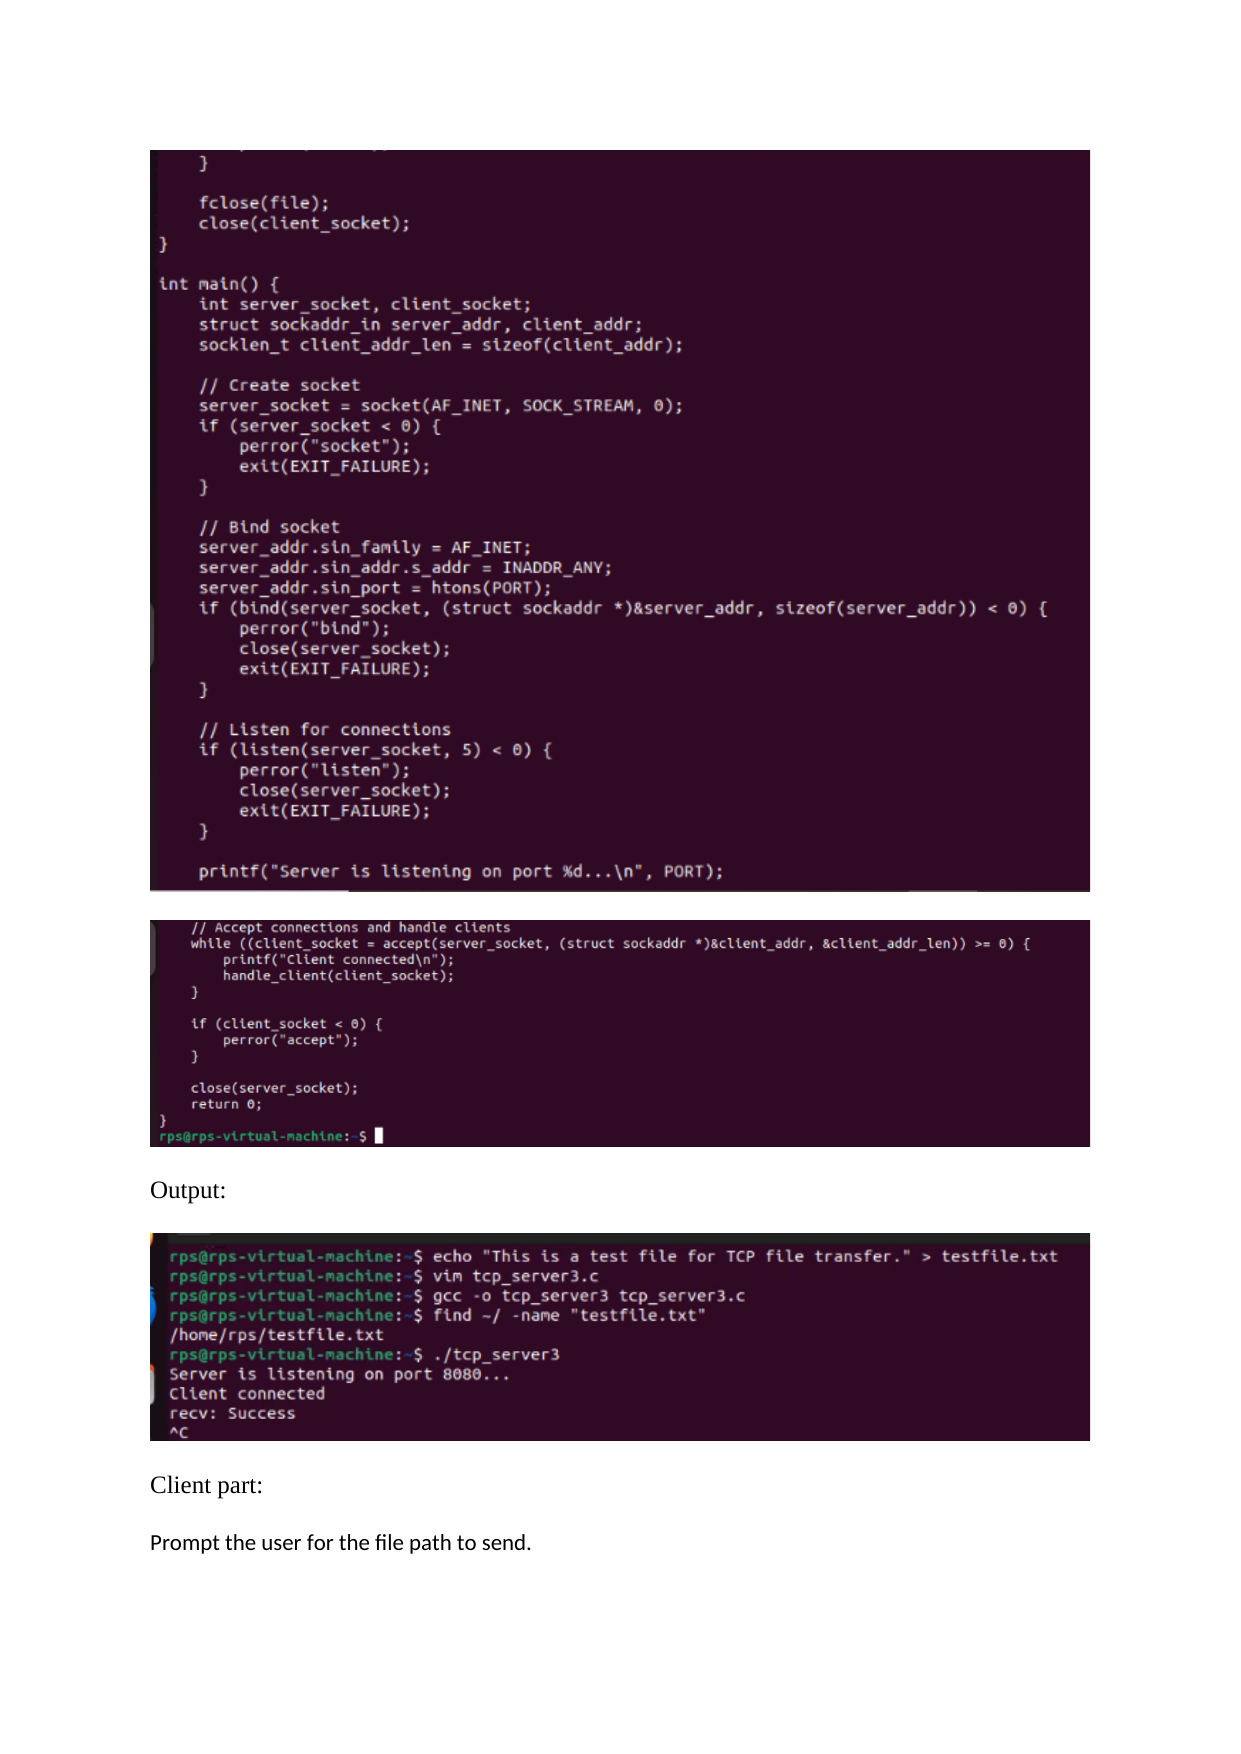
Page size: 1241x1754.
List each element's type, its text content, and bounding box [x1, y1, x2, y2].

picture [150, 150, 1091, 892]
picture [150, 1233, 1091, 1441]
text Client part: [150, 1470, 1090, 1499]
picture [150, 920, 1091, 1147]
text Output: [150, 1176, 1090, 1204]
text Prompt the user for the file path to send. [150, 1528, 1090, 1556]
